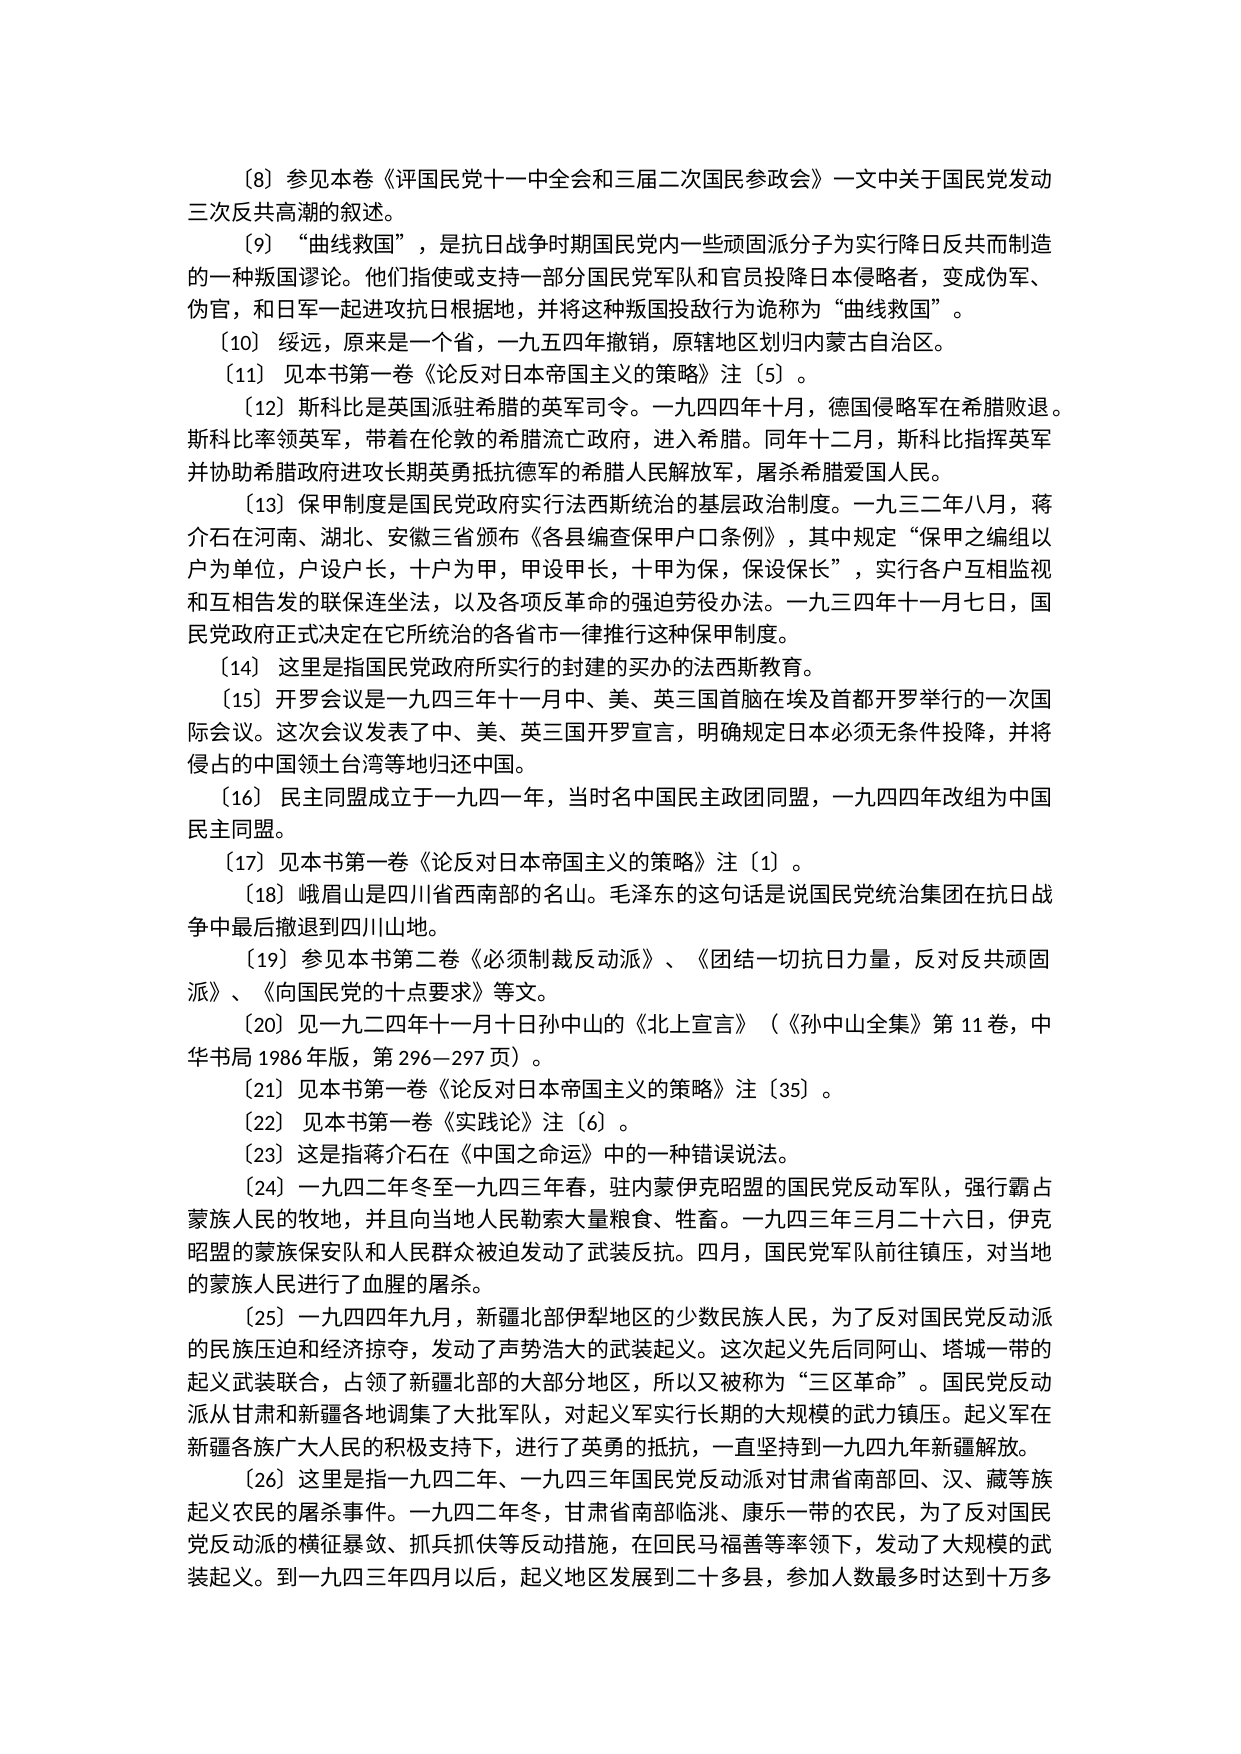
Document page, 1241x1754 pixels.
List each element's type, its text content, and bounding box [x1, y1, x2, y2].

text 〔21〕见本书第一卷《论反对日本帝国主义的策略》注〔35〕。 [187, 1072, 1053, 1104]
text 〔20〕见一九二四年十一月十日孙中山的《北上宣言》（《孙中山全集》第11卷，中华书局1986年版，第296—297页）。 [187, 1007, 1053, 1072]
text 〔9〕“曲线救国”，是抗日战争时期国民党内一些顽固派分子为实行降日反共而制造的一种叛国谬论。他们指使或支持一部分国民党军队和官员投降日本侵略者，变成伪军、伪官，和日军一起进攻抗日根据地，并将这种叛国投敌行为诡称为“曲线救国”。 [187, 227, 1053, 324]
text 〔18〕峨眉山是四川省西南部的名山。毛泽东的这句话是说国民党统治集团在抗日战争中最后撤退到四川山地。 [187, 877, 1053, 942]
text 〔23〕这是指蒋介石在《中国之命运》中的一种错误说法。 [187, 1137, 1053, 1169]
text 〔11〕 见本书第一卷《论反对日本帝国主义的策略》注〔5〕。 [187, 357, 1053, 389]
text 〔22〕 见本书第一卷《实践论》注〔6〕。 [187, 1104, 1053, 1137]
text 〔19〕参见本书第二卷《必须制裁反动派》、《团结一切抗日力量，反对反共顽固派》、《向国民党的十点要求》等文。 [187, 942, 1053, 1007]
text 〔12〕斯科比是英国派驻希腊的英军司令。一九四四年十月，德国侵略军在希腊败退。斯科比率领英军，带着在伦敦的希腊流亡政府，进入希腊。同年十二月，斯科比指挥英军并协助希腊政府进攻长期英勇抵抗德军的希腊人民解放军，屠杀希腊爱国人民。 [187, 389, 1053, 487]
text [187, 1462, 1053, 1592]
text 〔16〕 民主同盟成立于一九四一年，当时名中国民主政团同盟，一九四四年改组为中国民主同盟。 [187, 779, 1053, 844]
text 〔15〕开罗会议是一九四三年十一月中、美、英三国首脑在埃及首都开罗举行的一次国际会议。这次会议发表了中、美、英三国开罗宣言，明确规定日本必须无条件投降，并将侵占的中国领土台湾等地归还中国。 [187, 682, 1053, 779]
text 〔13〕保甲制度是国民党政府实行法西斯统治的基层政治制度。一九三二年八月，蒋介石在河南、湖北、安徽三省颁布《各县编查保甲户口条例》，其中规定“保甲之编组以户为单位，户设户长，十户为甲，甲设甲长，十甲为保，保设保长”，实行各户互相监视和互相告发的联保连坐法，以及各项反革命的强迫劳役办法。一九三四年十一月七日，国民党政府正式决定在它所统治的各省市一律推行这种保甲制度。 [187, 487, 1053, 649]
text 〔25〕一九四四年九月，新疆北部伊犁地区的少数民族人民，为了反对国民党反动派的民族压迫和经济掠夺，发动了声势浩大的武装起义。这次起义先后同阿山、塔城一带的起义武装联合，占领了新疆北部的大部分地区，所以又被称为“三区革命”。国民党反动派从甘肃和新疆各地调集了大批军队，对起义军实行长期的大规模的武力镇压。起义军在新疆各族广大人民的积极支持下，进行了英勇的抵抗，一直坚持到一九四九年新疆解放。 [187, 1299, 1053, 1462]
text 〔10〕 绥远，原来是一个省，一九五四年撤销，原辖地区划归内蒙古自治区。 [187, 324, 1053, 357]
text 〔17〕见本书第一卷《论反对日本帝国主义的策略》注〔1〕。 [187, 844, 1053, 877]
text 〔8〕参见本卷《评国民党十一中全会和三届二次国民参政会》一文中关于国民党发动三次反共高潮的叙述。 [187, 162, 1053, 227]
text 〔24〕一九四二年冬至一九四三年春，驻内蒙伊克昭盟的国民党反动军队，强行霸占蒙族人民的牧地，并且向当地人民勒索大量粮食、牲畜。一九四三年三月二十六日，伊克昭盟的蒙族保安队和人民群众被迫发动了武装反抗。四月，国民党军队前往镇压，对当地的蒙族人民进行了血腥的屠杀。 [187, 1169, 1053, 1299]
text 〔14〕 这里是指国民党政府所实行的封建的买办的法西斯教育。 [187, 649, 1053, 682]
